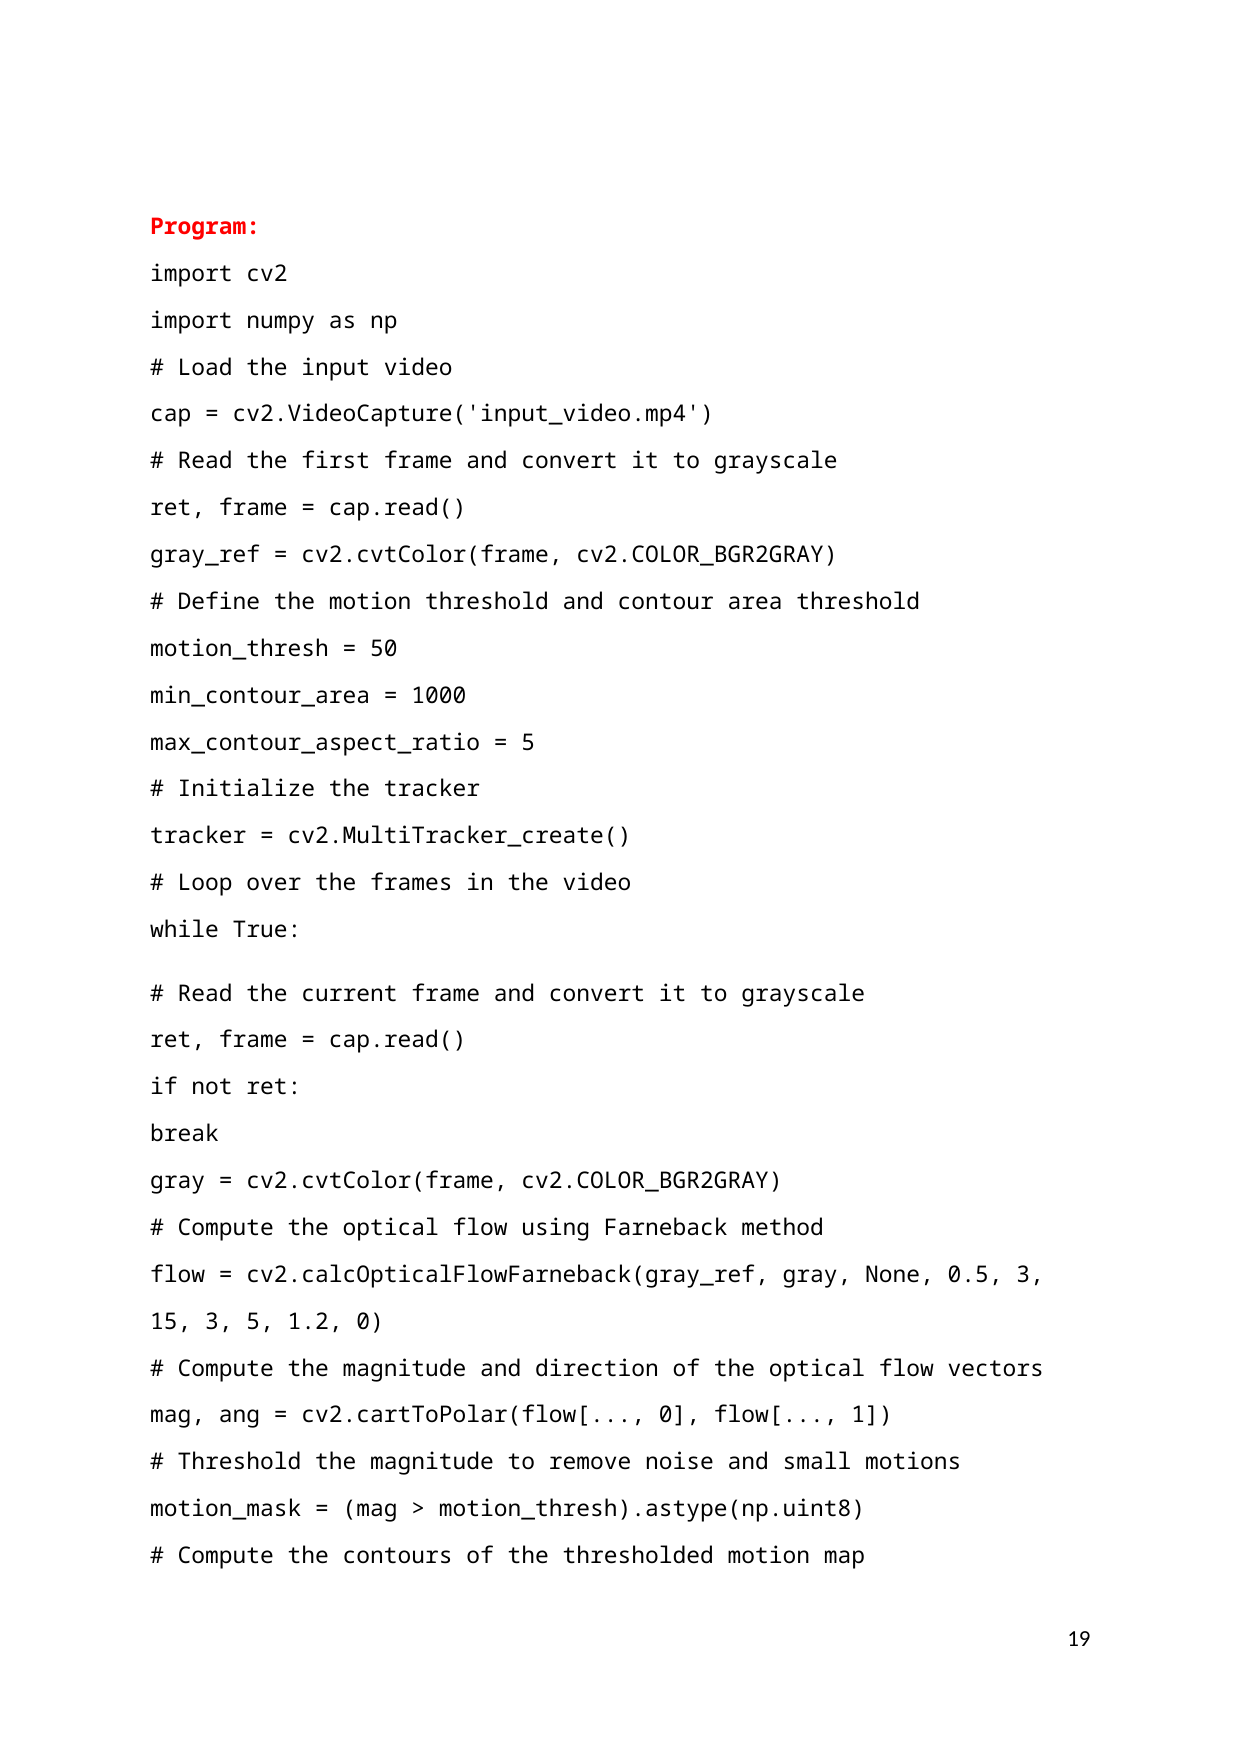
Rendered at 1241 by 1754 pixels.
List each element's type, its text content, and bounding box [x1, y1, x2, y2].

text # Read the first frame and convert it to grayscale [150, 444, 1090, 475]
text flow = cv2.calcOpticalFlowFarneback(gray_ref, gray, None, 0.5, 3, 15, 3, 5, 1.2, 0) [150, 1258, 1090, 1336]
text while True: [150, 913, 1090, 944]
text mag, ang = cv2.cartToPolar(flow[..., 0], flow[..., 1]) [150, 1398, 1090, 1429]
text break [150, 1117, 1090, 1148]
text import numpy as np [150, 303, 1090, 335]
text # Compute the magnitude and direction of the optical flow vectors [150, 1351, 1090, 1383]
text # Define the motion threshold and contour area threshold [150, 585, 1090, 616]
text # Compute the optical flow using Farneback method [150, 1211, 1090, 1242]
text # Threshold the magnitude to remove noise and small motions [150, 1445, 1090, 1476]
text motion_mask = (mag > motion_thresh).astype(np.uint8) [150, 1492, 1090, 1523]
text tracker = cv2.MultiTracker_create() [150, 819, 1090, 850]
text # Load the input video [150, 350, 1090, 382]
text ret, frame = cap.read() [150, 1023, 1090, 1054]
text gray = cv2.cvtColor(frame, cv2.COLOR_BGR2GRAY) [150, 1164, 1090, 1195]
text # Loop over the frames in the video [150, 866, 1090, 897]
text # Initialize the tracker [150, 772, 1090, 803]
text # Compute the contours of the thresholded motion map [150, 1539, 1090, 1570]
text import cv2 [150, 257, 1090, 288]
text max_contour_aspect_ratio = 5 [150, 725, 1090, 757]
text Program: [150, 210, 1090, 241]
text cap = cv2.VideoCapture('input_video.mp4') [150, 397, 1090, 428]
text # Read the current frame and convert it to grayscale [150, 976, 1090, 1008]
text min_contour_area = 1000 [150, 678, 1090, 710]
text motion_thresh = 50 [150, 632, 1090, 663]
text gray_ref = cv2.cvtColor(frame, cv2.COLOR_BGR2GRAY) [150, 538, 1090, 569]
text ret, frame = cap.read() [150, 491, 1090, 522]
text if not ret: [150, 1070, 1090, 1101]
